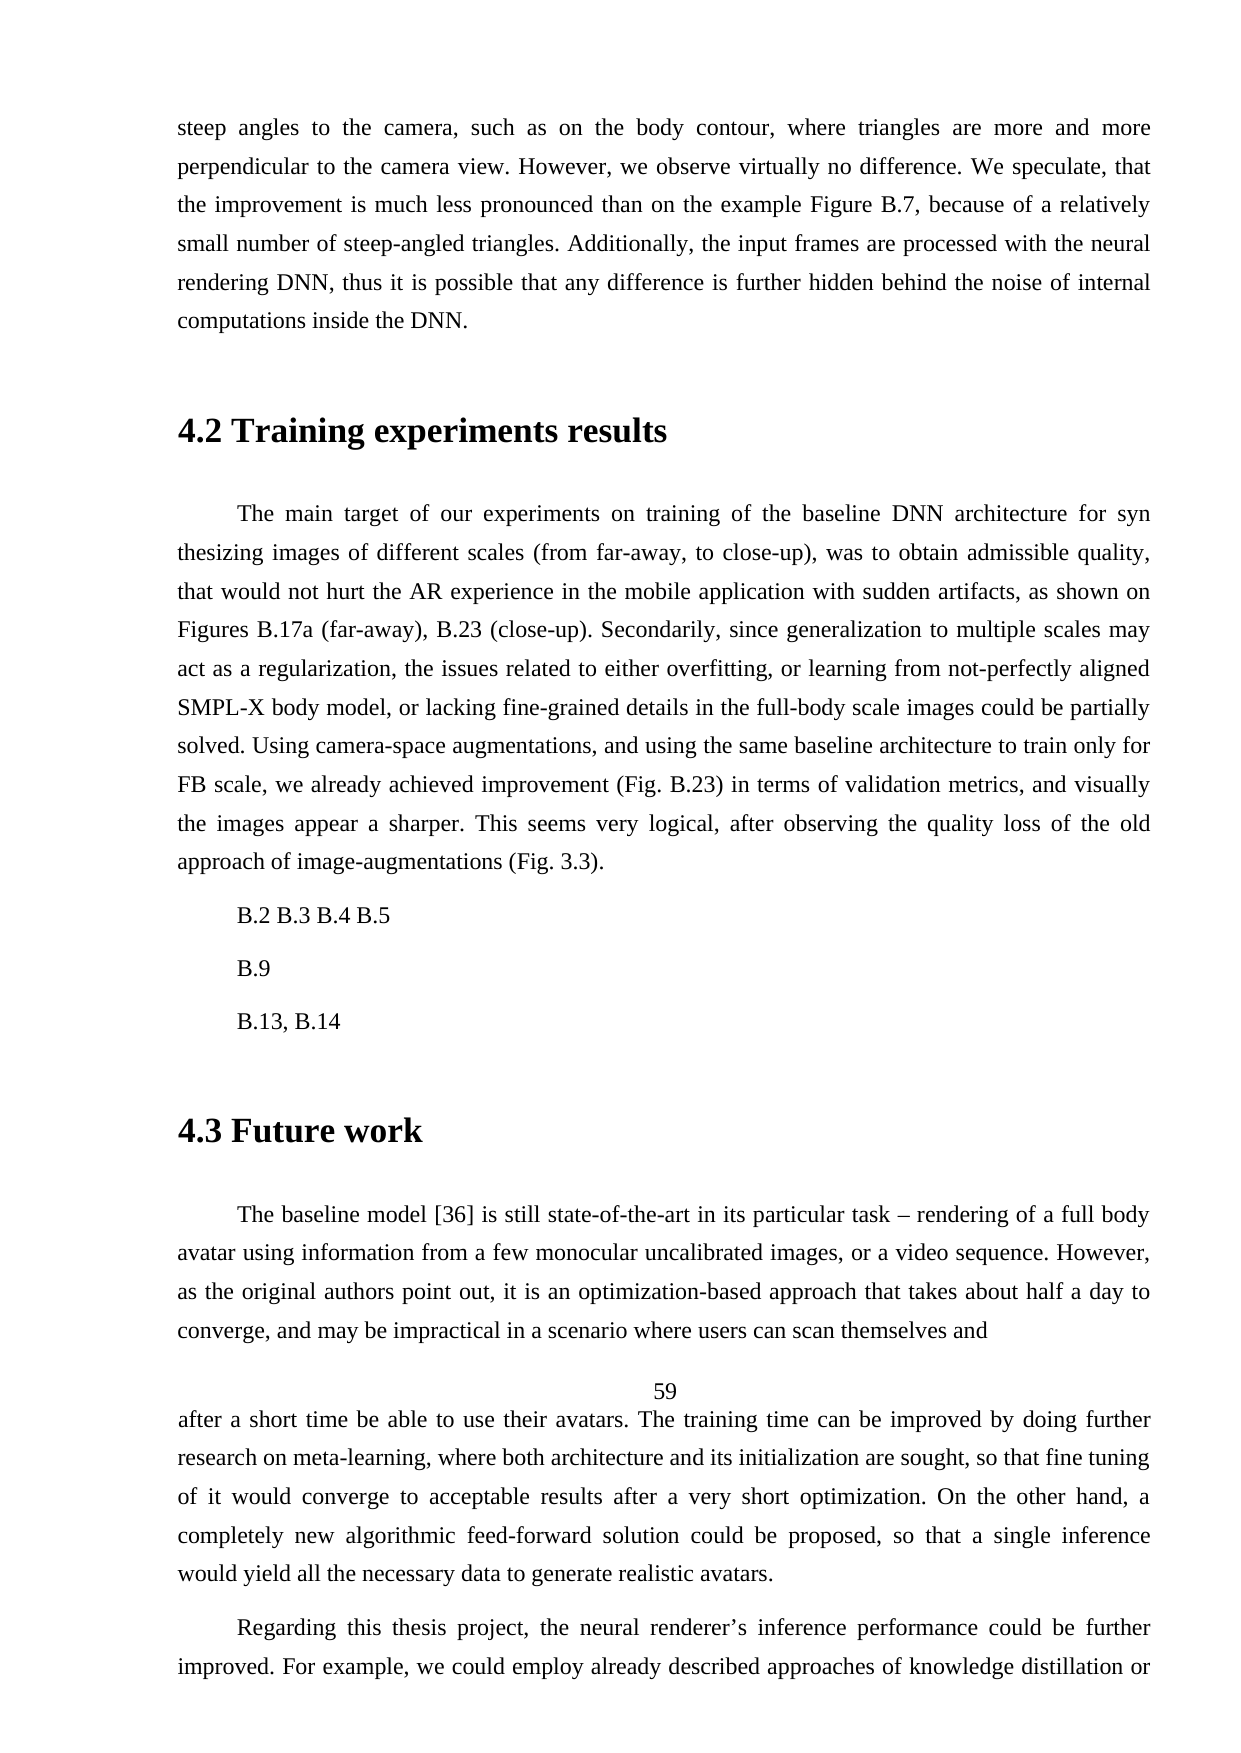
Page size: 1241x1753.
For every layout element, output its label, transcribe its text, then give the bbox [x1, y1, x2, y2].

text The main target of our experiments on training of the baseline DNN architecture for syn thesizing images of different scales (from far-away, to close-up), was to obtain admissible quality, that would not hurt the AR experience in the mobile application with sudden artifacts, as shown on Figures B.17a (far-away), B.23 (close-up). Secondarily, since generalization to multiple scales may act as a regularization, the issues related to either overfitting, or learning from not-perfectly aligned SMPL-X body model, or lacking fine-grained details in the full-body scale images could be partially solved. Using camera-space augmentations, and using the same baseline architecture to train only for FB scale, we already achieved improvement (Fig. B.23) in terms of validation metrics, and visually the images appear a sharper. This seems very logical, after observing the quality loss of the old approach of image-augmentations (Fig. 3.3). [177, 499, 1152, 875]
text B.13, B.14 [237, 1007, 1191, 1035]
text after a short time be able to use their avatars. The training time can be improved by doing further research on meta-learning, where both architecture and its initialization are sought, so that fine tuning of it would converge to acceptable results after a very short optimization. On the other hand, a completely new algorithmic feed-forward solution could be proposed, so that a single inference would yield all the necessary data to generate realistic avatars. [177, 1405, 1152, 1587]
text 59 [653, 1377, 1191, 1405]
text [177, 1613, 1152, 1679]
text The baseline model [36] is still state-of-the-art in its particular task – rendering of a full body avatar using information from a few monocular uncalibrated images, or a video sequence. However, as the original authors point out, it is an optimization-based approach that takes about half a day to converge, and may be impractical in a scenario where users can scan themselves and [177, 1200, 1152, 1343]
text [177, 113, 1152, 334]
text 4.2 Training experiments results [178, 409, 1191, 450]
text B.2 B.3 B.4 B.5 [237, 901, 1191, 929]
text 4.3 Future work [178, 1109, 1191, 1150]
text B.9 [237, 954, 1191, 982]
